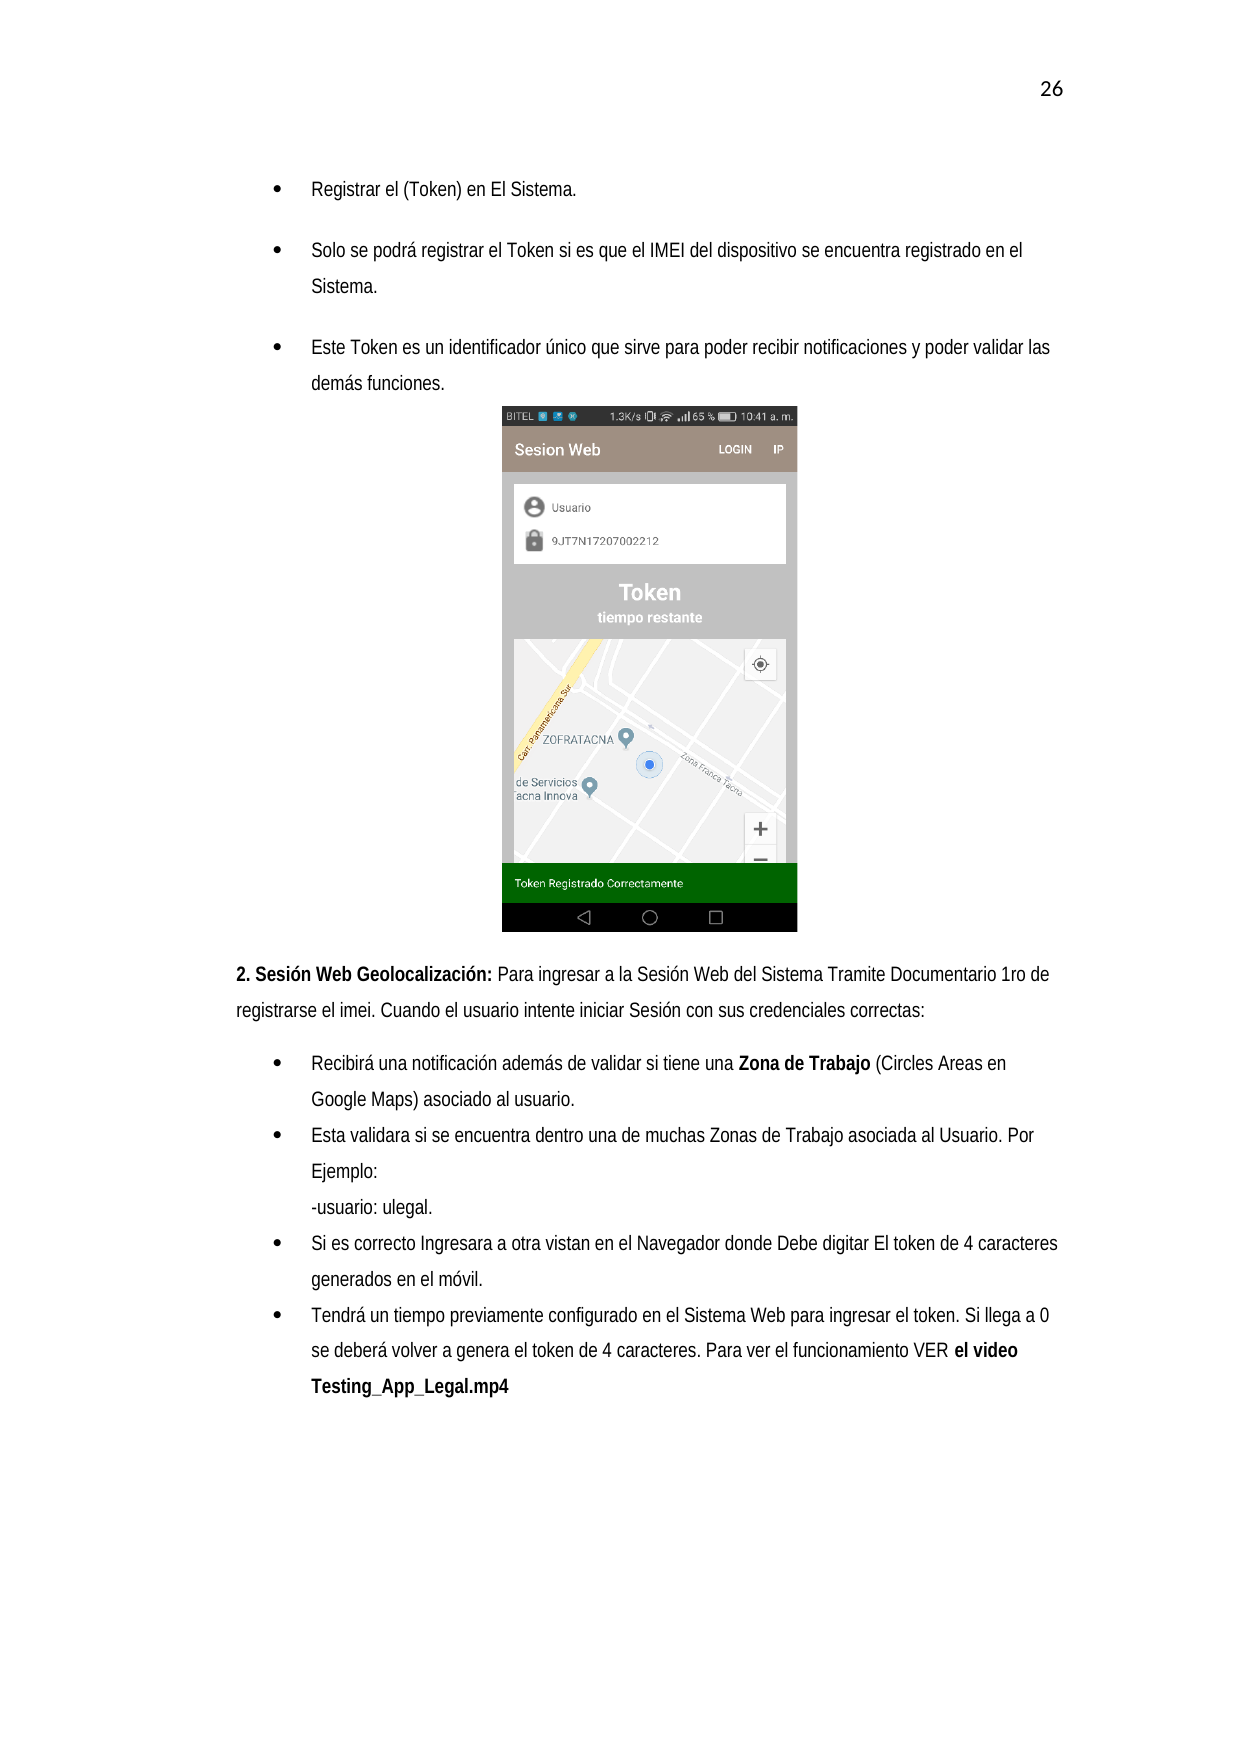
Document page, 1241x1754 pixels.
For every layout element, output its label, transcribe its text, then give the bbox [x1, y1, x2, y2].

list Recibirá una notificación además de validar si tiene una Zona de Trabajo (Circles Areas en Google Maps) asociado al usuario. [274, 1051, 1063, 1111]
list Esta validara si se encuentra dentro una de muchas Zonas de Trabajo asociada al Usuario. Por Ejemplo: [274, 1123, 1063, 1183]
list Registrar el (Token) en El Sistema. [274, 177, 1063, 201]
list -usuario: ulegal. [311, 1195, 1063, 1219]
list Tendrá un tiempo previamente configurado en el Sistema Web para ingresar el token. Si llega a 0 se deberá volver a genera el token de 4 caracteres. Para ver el funcionamiento VER el video Testing_App_Legal.mp4 [274, 1302, 1063, 1398]
list Este Token es un identificador único que sirve para poder recibir notificaciones y poder validar las demás funciones. [274, 335, 1063, 395]
picture [502, 406, 798, 932]
text 2. Sesión Web Geolocalización: Para ingresar a la Sesión Web del Sistema Tramite Documentario 1ro de registrarse el imei. Cuando el usuario intente iniciar Sesión con sus credenciales correctas: [236, 962, 1063, 1022]
list Si es correcto Ingresara a otra vistan en el Navegador donde Debe digitar El token de 4 caracteres generados en el móvil. [274, 1231, 1063, 1291]
list Solo se podrá registrar el Token si es que el IMEI del dispositivo se encuentra registrado en el Sistema. [274, 238, 1063, 298]
